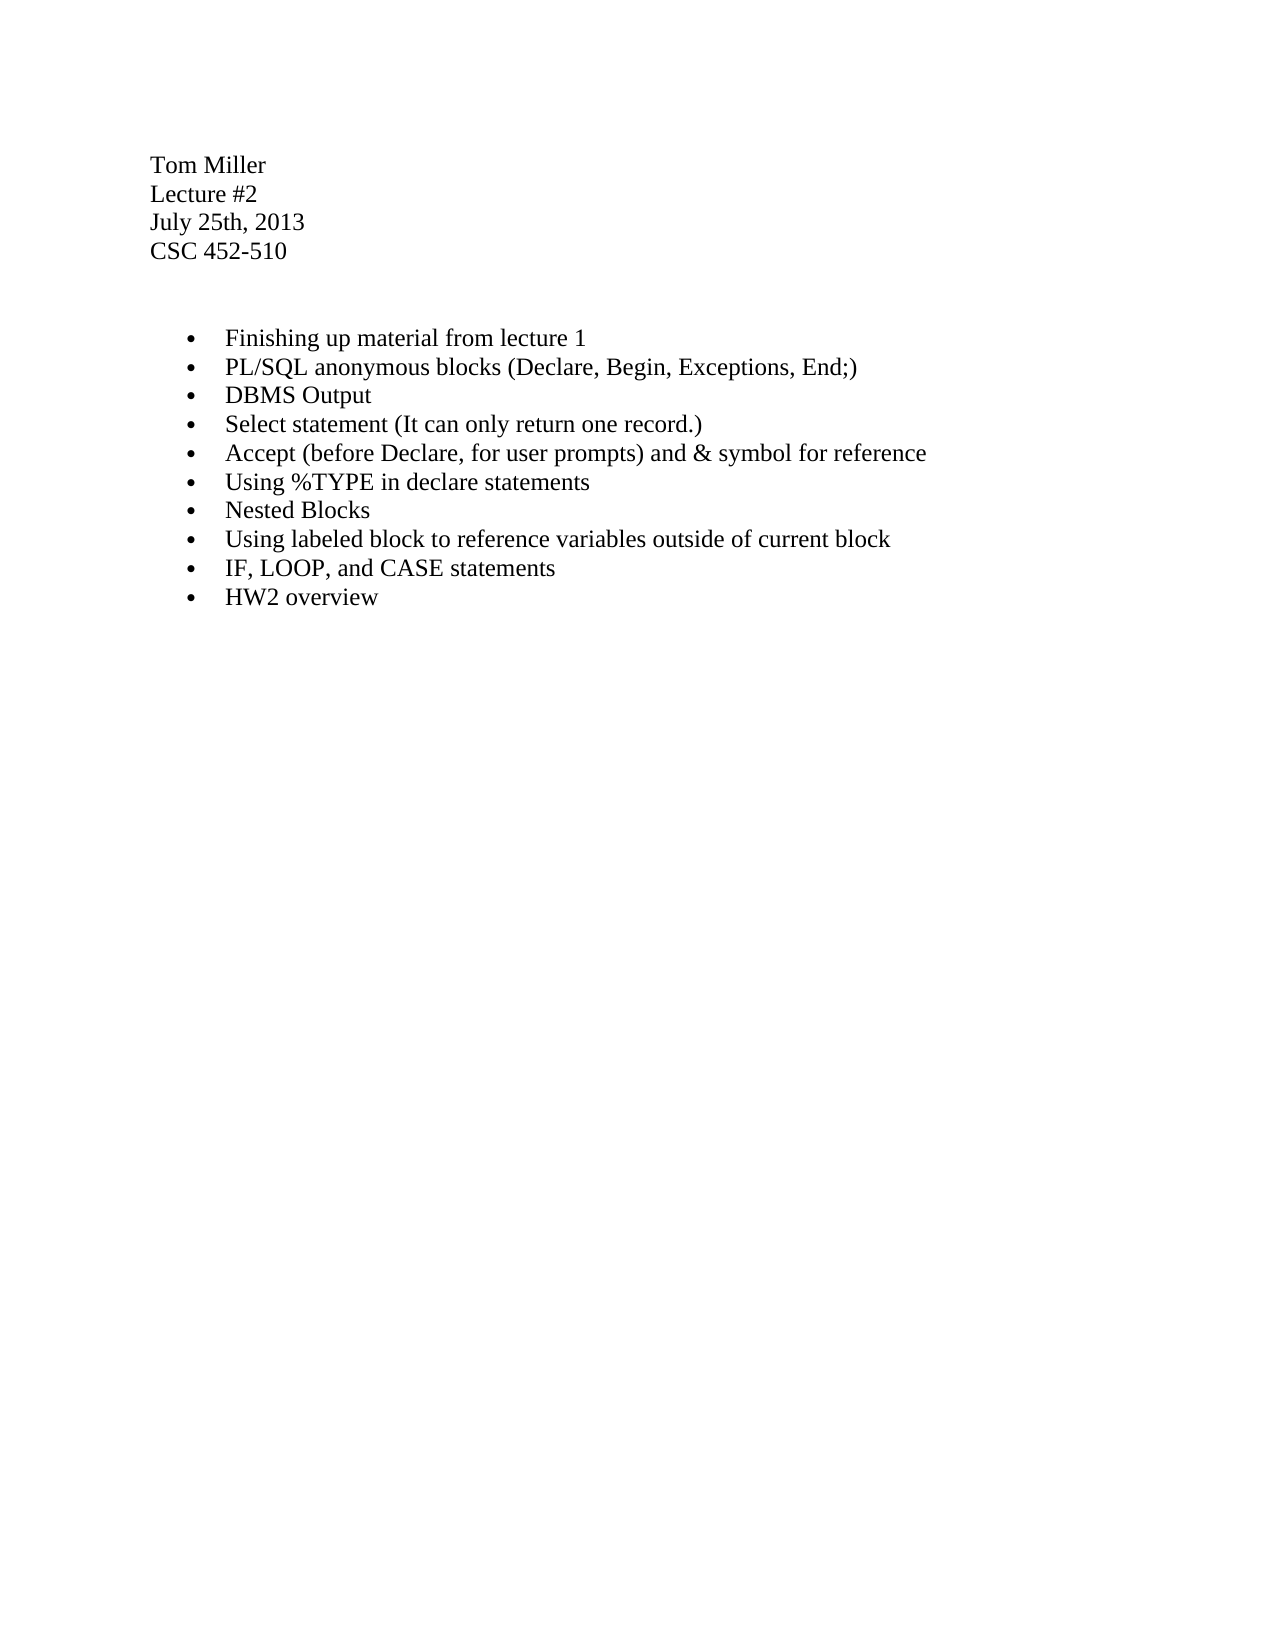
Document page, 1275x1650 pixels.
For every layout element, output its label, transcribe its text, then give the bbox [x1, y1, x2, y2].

list Nested Blocks [187, 495, 1125, 524]
text July 25th, 2013 [150, 207, 1125, 236]
list Using labeled block to reference variables outside of current block [187, 524, 1125, 553]
list Finishing up material from lecture 1 [187, 323, 1125, 352]
text CSC 452-510 [150, 236, 1125, 265]
text Tom Miller [150, 150, 1125, 179]
list Using %TYPE in declare statements [187, 467, 1125, 495]
list PL/SQL anonymous blocks (Declare, Begin, Exceptions, End;) [187, 352, 1125, 380]
list Select statement (It can only return one record.) [187, 409, 1125, 438]
list HW2 overview [187, 582, 1125, 610]
list IF, LOOP, and CASE statements [187, 553, 1125, 582]
list DBMS Output [187, 380, 1125, 409]
text Lecture #2 [150, 179, 1125, 207]
list Accept (before Declare, for user prompts) and & symbol for reference [187, 438, 1125, 467]
